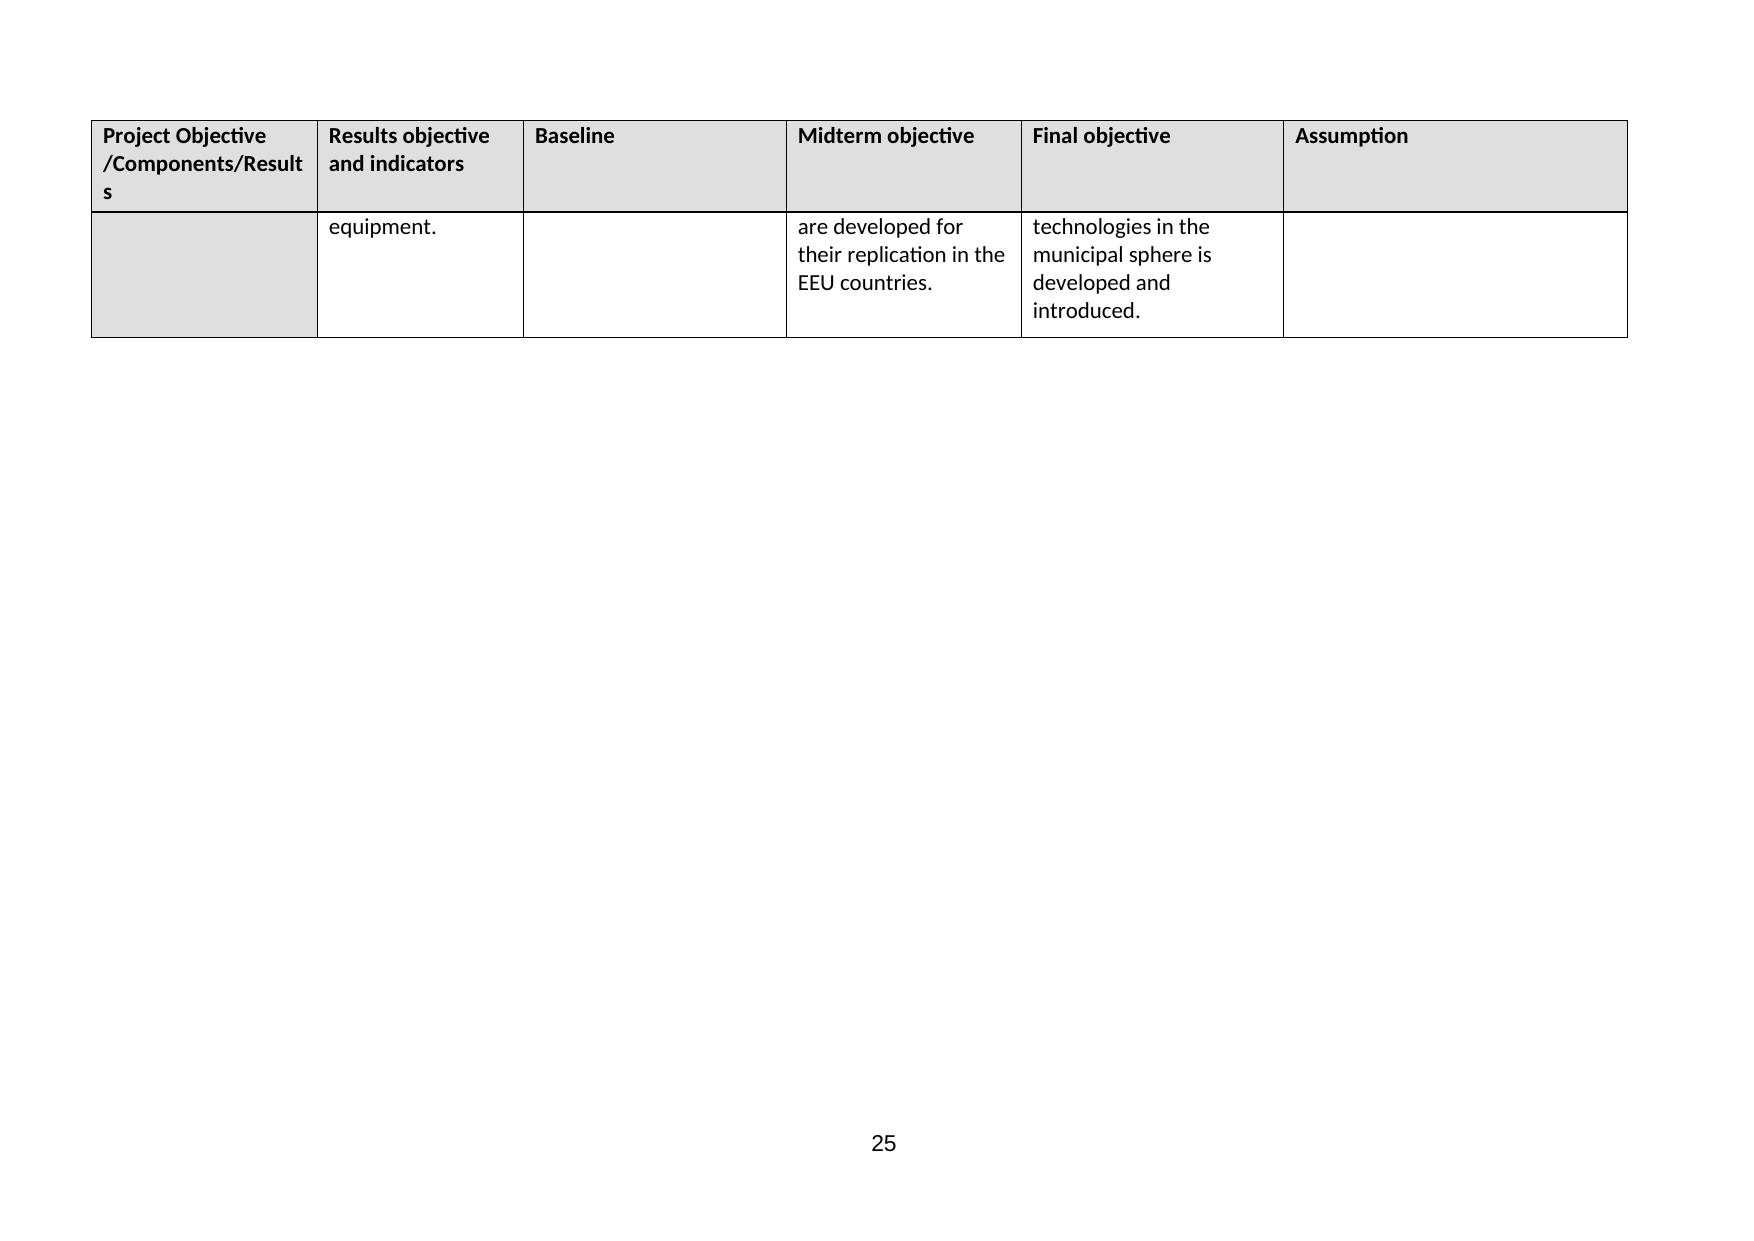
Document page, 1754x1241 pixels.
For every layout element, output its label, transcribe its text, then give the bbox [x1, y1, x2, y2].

table_header Midterm objective [787, 121, 1021, 211]
table_header Results objective and indicators [318, 121, 523, 211]
table_header Assumption [1284, 121, 1627, 211]
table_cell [1284, 213, 1627, 337]
table_header Baseline [524, 121, 786, 211]
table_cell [1022, 213, 1283, 337]
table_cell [787, 213, 1021, 337]
table_header Final objective [1022, 121, 1283, 211]
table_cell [318, 213, 523, 337]
table_header Project Objective /Components/Results [92, 121, 317, 211]
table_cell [524, 213, 786, 337]
